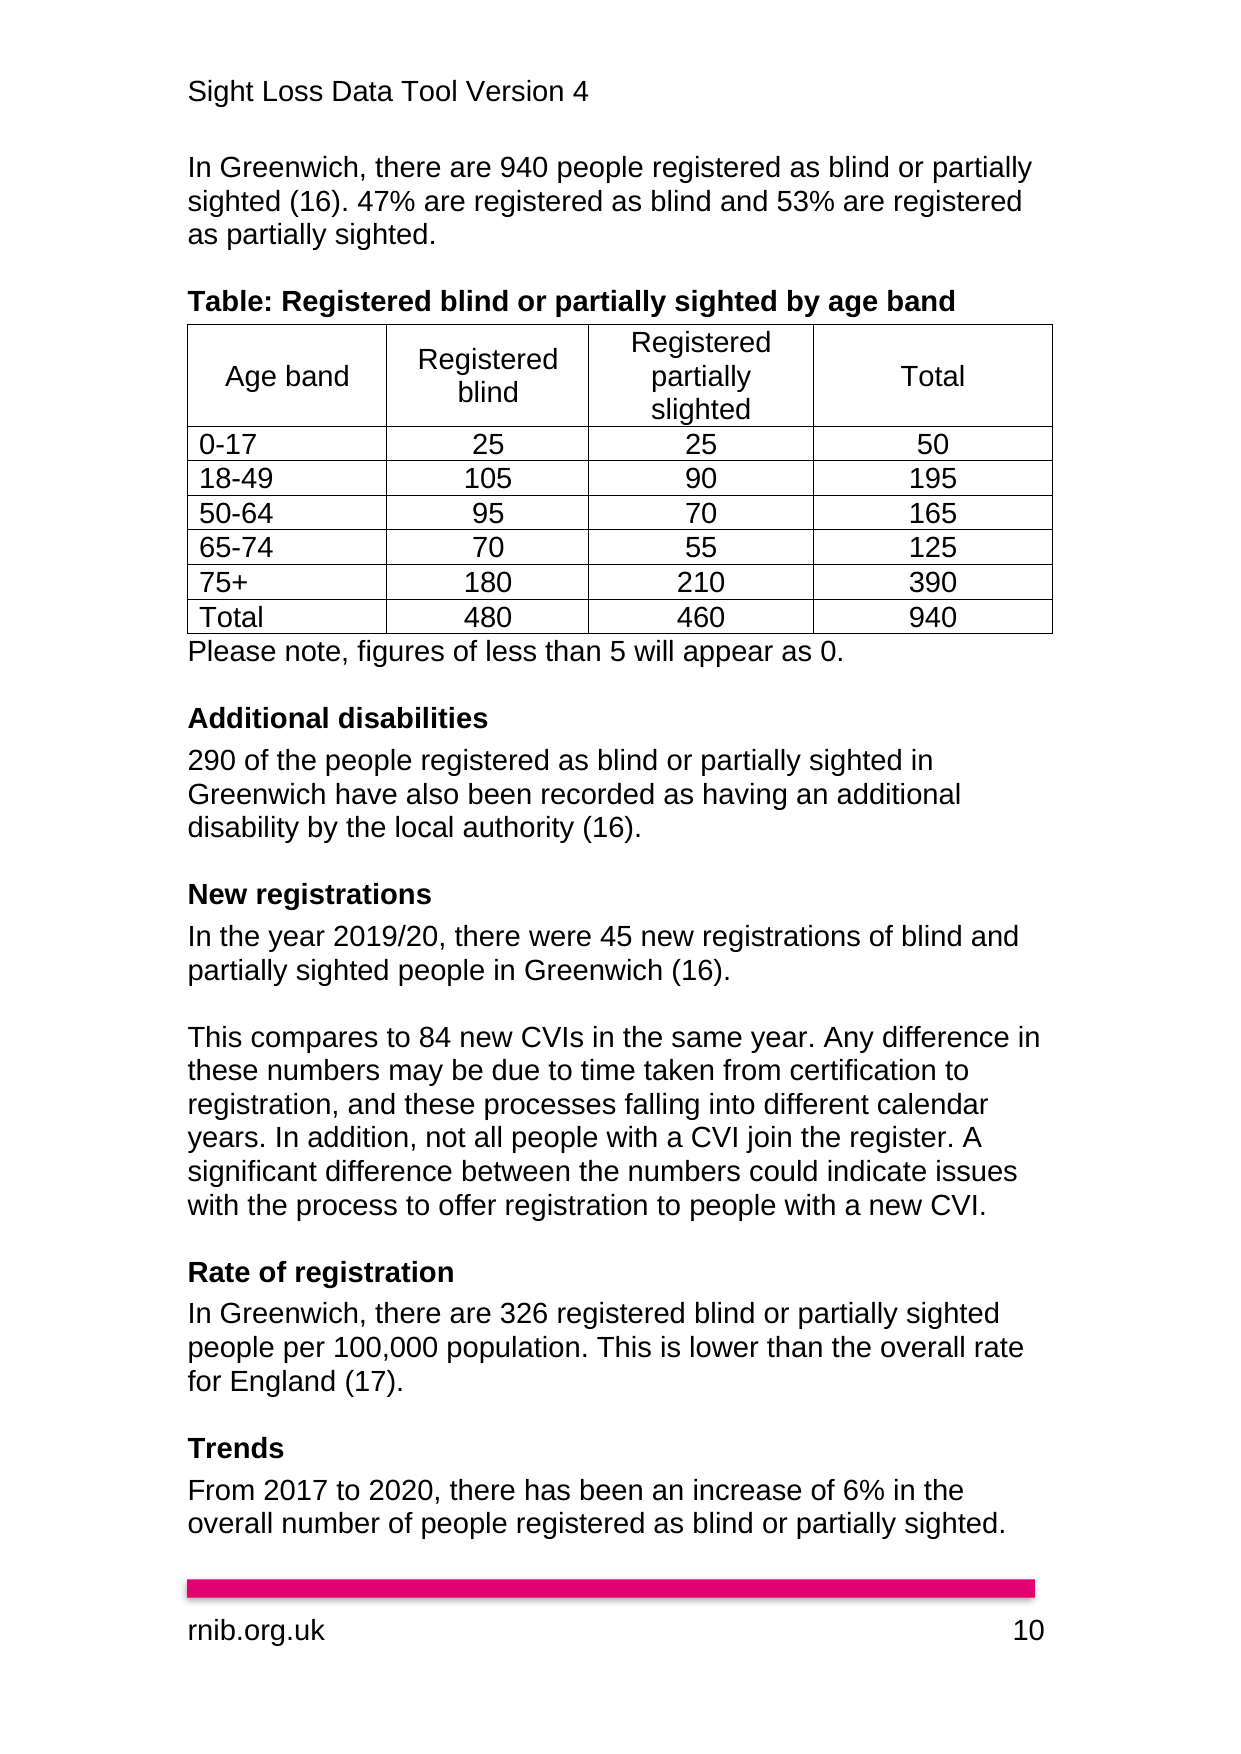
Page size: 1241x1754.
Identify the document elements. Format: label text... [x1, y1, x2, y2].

text In Greenwich, there are 940 people registered as blind or partially sighted (16). 47% are registered as blind and 53% are registered as partially sighted. [187, 150, 1053, 251]
table_cell 25 [387, 427, 588, 460]
table_cell 55 [589, 530, 813, 564]
table_cell 50-64 [188, 496, 386, 529]
table_cell 125 [814, 530, 1052, 564]
table_header Registered partially slighted [589, 325, 813, 426]
table_cell 0-17 [188, 427, 386, 460]
table_header Age band [188, 325, 386, 426]
text This compares to 84 new CVIs in the same year. Any difference in these numbers may be due to time taken from certification to registration, and these processes falling into different calendar years. In addition, not all people with a CVI join the register. A significant difference between the numbers could indicate issues with the process to offer registration to people with a new CVI. [187, 1020, 1053, 1221]
table_cell 18-49 [188, 461, 386, 495]
text Please note, figures of less than 5 will appear as 0. [187, 634, 1053, 668]
subtitle Rate of registration [187, 1254, 1053, 1288]
subtitle Additional disabilities [187, 701, 1053, 735]
table_cell 25 [589, 427, 813, 460]
text From 2017 to 2020, there has been an increase of 6% in the overall number of people registered as blind or partially sighted. [187, 1472, 1053, 1539]
table_cell 180 [387, 565, 588, 598]
table_cell 70 [589, 496, 813, 529]
table_cell 195 [814, 461, 1052, 495]
table_cell 460 [589, 600, 813, 633]
table_cell 50 [814, 427, 1052, 460]
table_cell 70 [387, 530, 588, 564]
table_cell 165 [814, 496, 1052, 529]
table_cell 65-74 [188, 530, 386, 564]
table_header Registered blind [387, 325, 588, 426]
table_cell 210 [589, 565, 813, 598]
table_cell 105 [387, 461, 588, 495]
text In Greenwich, there are 326 registered blind or partially sighted people per 100,000 population. This is lower than the overall rate for England (17). [187, 1296, 1053, 1397]
table_cell 95 [387, 496, 588, 529]
table_cell 90 [589, 461, 813, 495]
table_header Total [814, 325, 1052, 426]
table_cell Total [188, 600, 386, 633]
table_cell 75+ [188, 565, 386, 598]
subtitle Trends [187, 1431, 1053, 1464]
text 290 of the people registered as blind or partially sighted in Greenwich have also been recorded as having an additional disability by the local authority (16). [187, 743, 1053, 844]
table_cell 480 [387, 600, 588, 633]
subtitle New registrations [187, 877, 1053, 911]
table_cell 940 [814, 600, 1052, 633]
table_cell 390 [814, 565, 1052, 598]
subtitle Table: Registered blind or partially sighted by age band [187, 284, 1053, 318]
text In the year 2019/20, there were 45 new registrations of blind and partially sighted people in Greenwich (16). [187, 919, 1053, 986]
